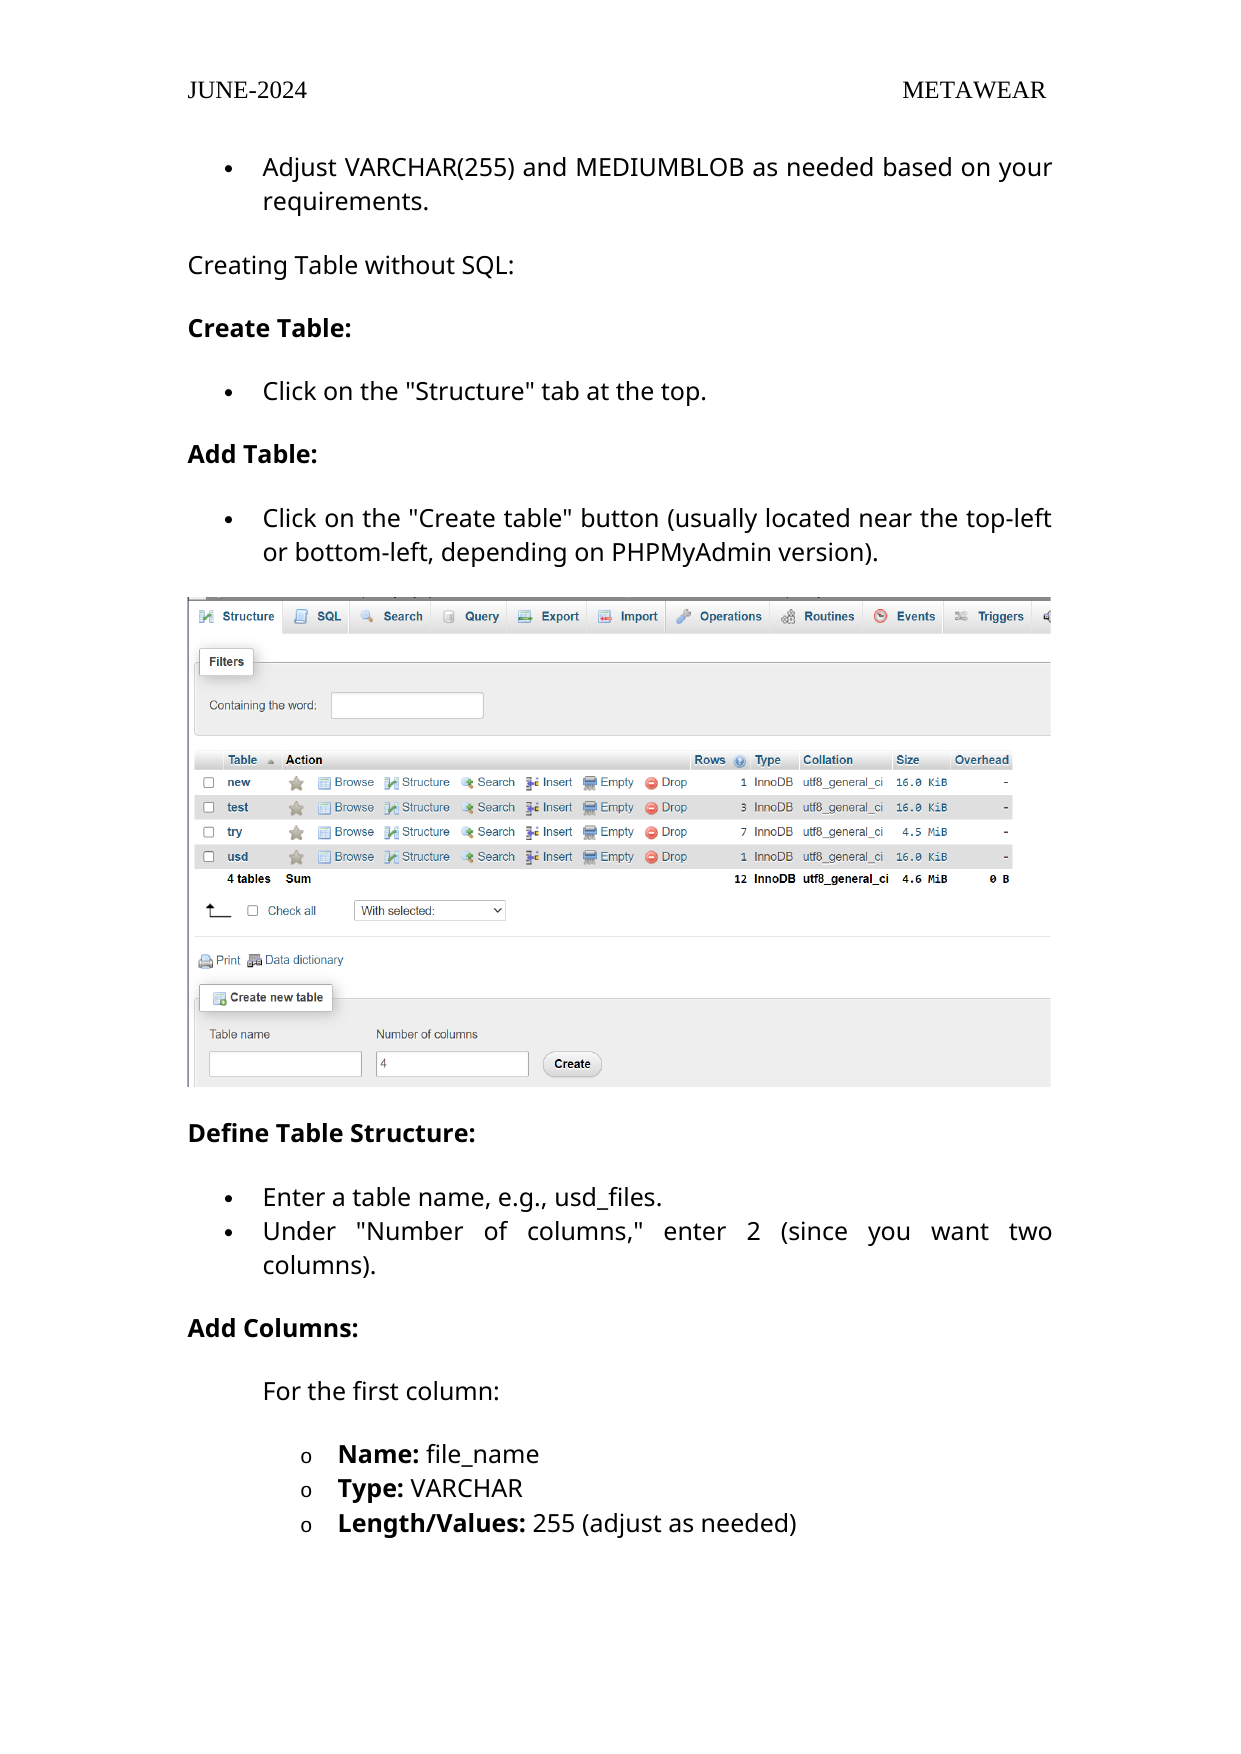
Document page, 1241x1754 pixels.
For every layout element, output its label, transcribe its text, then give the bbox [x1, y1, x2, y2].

list Length/Values: 255 (adjust as needed) [300, 1505, 1053, 1539]
list Click on the "Structure" tab at the top. [225, 374, 1053, 408]
list Under "Number of columns," enter 2 (since you want two columns). [225, 1213, 1053, 1281]
list Enter a table name, e.g., usd_files. [225, 1179, 1053, 1213]
text Create Table: [187, 311, 1053, 344]
list Adjust VARCHAR(255) and MEDIUMBLOB as needed based on your requirements. [225, 150, 1053, 218]
text Add Columns: [187, 1311, 1053, 1345]
list Creating Table without SQL: [187, 247, 1053, 281]
picture [187, 597, 1051, 1087]
text For the first column: [262, 1374, 1053, 1408]
list Name: file_name [300, 1437, 1053, 1471]
list Click on the "Create table" button (usually located near the top-left or bottom-left, depending on PHPMyAdmin version). [225, 500, 1053, 568]
list Type: VARCHAR [300, 1471, 1053, 1505]
text Add Table: [187, 437, 1053, 471]
text Define Table Structure: [187, 1116, 1053, 1150]
